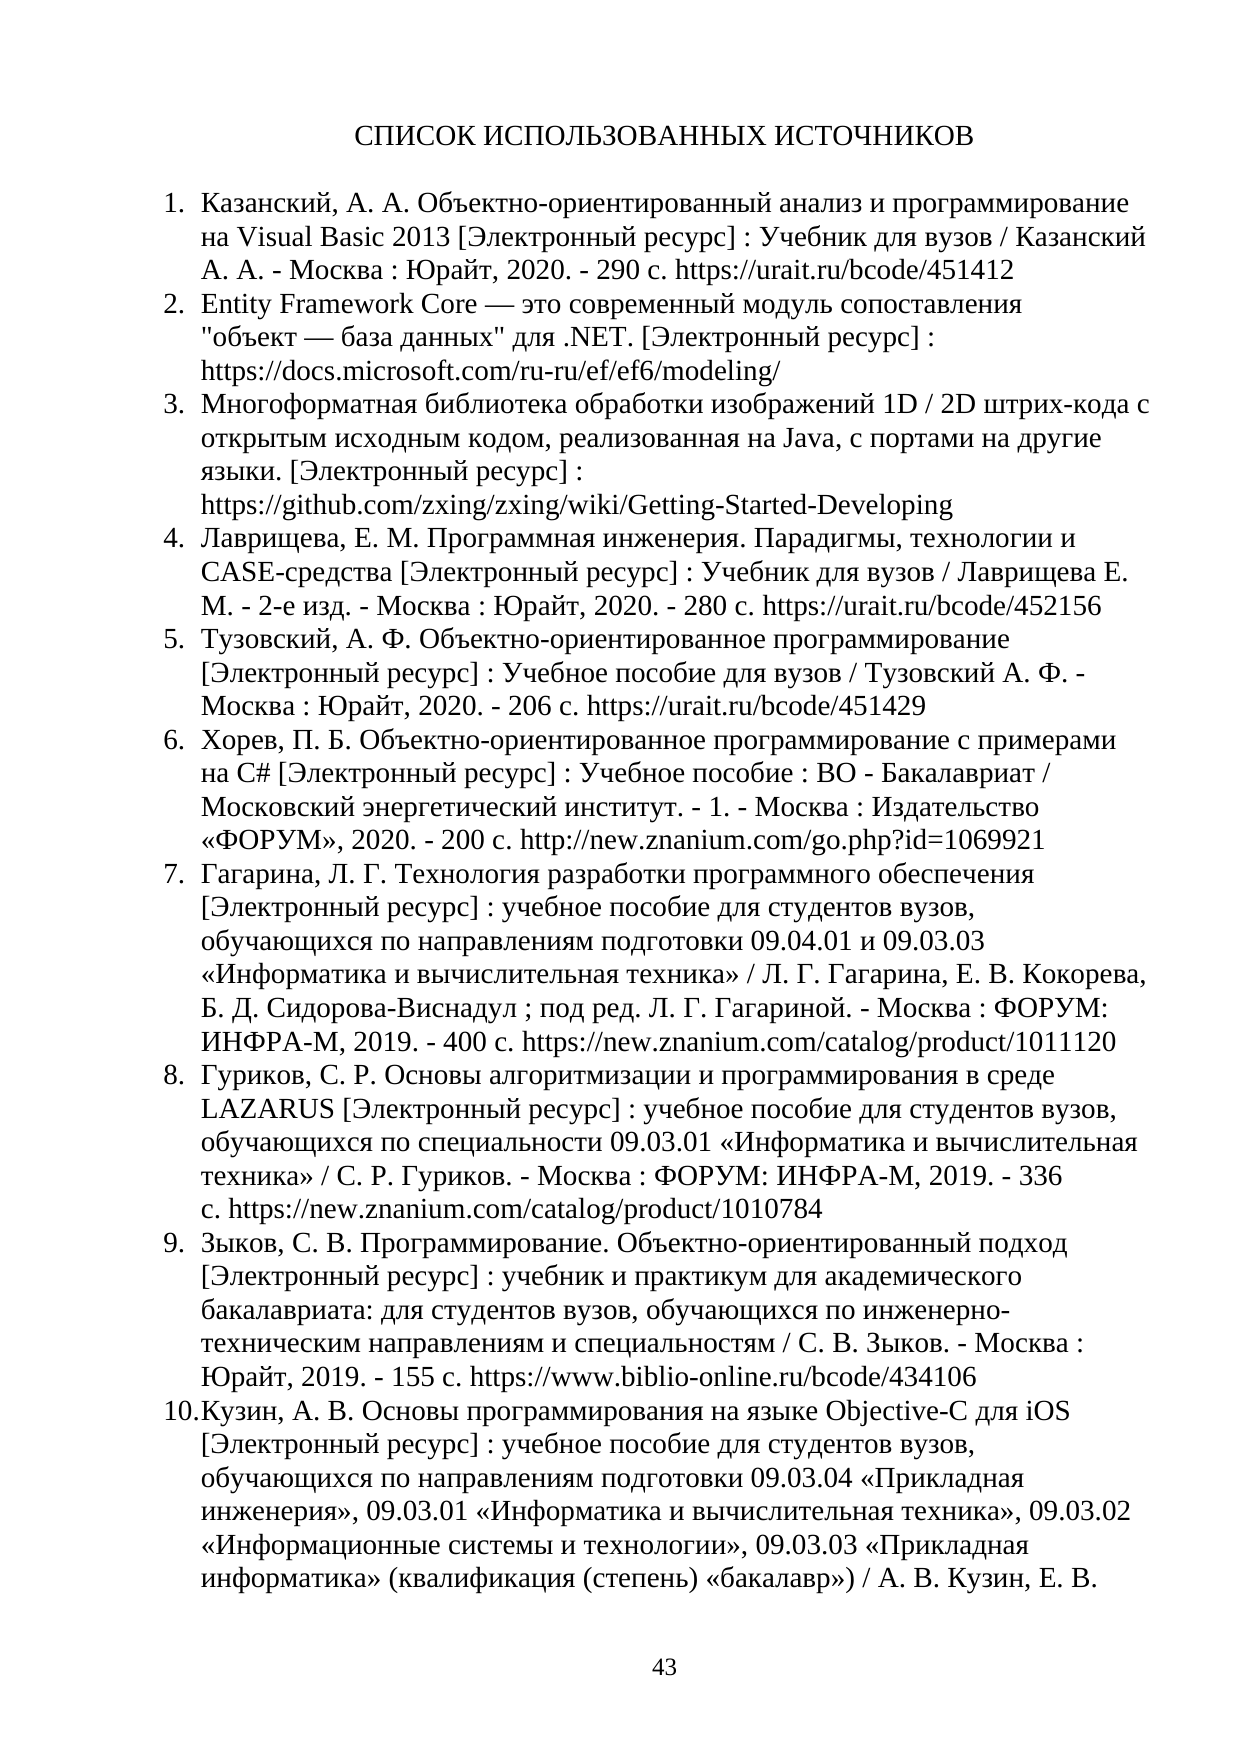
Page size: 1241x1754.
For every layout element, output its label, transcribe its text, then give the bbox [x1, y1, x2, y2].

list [163, 1393, 1152, 1594]
list Гуриков, С. Р. Основы алгоритмизации и программирования в среде LAZARUS [Электронный ресурс] : учебное пособие для студентов вузов, обучающихся по специальности 09.03.01 «Информатика и вычислительная техника» / С. Р. Гуриков. - Москва : ФОРУМ: ИНФРА-М, 2019. - 336 с. https://new.znanium.com/catalog/product/1010784 [163, 1057, 1152, 1225]
list Многоформатная библиотека обработки изображений 1D / 2D штрих-кода с открытым исходным кодом, реализованная на Java, с портами на другие языки. [Электронный ресурс] : [163, 386, 1152, 487]
list Лаврищева, Е. М. Программная инженерия. Парадигмы, технологии и CASE-средства [Электронный ресурс] : Учебник для вузов / Лаврищева Е. М. - 2-е изд. - Москва : Юрайт, 2020. - 280 с. https://urait.ru/bcode/452156 [163, 521, 1152, 621]
text https://github.com/zxing/zxing/wiki/Getting-Started-Developing [201, 487, 1152, 521]
list Гагарина, Л. Г. Технология разработки программного обеспечения [Электронный ресурс] : учебное пособие для студентов вузов, обучающихся по направлениям подготовки 09.04.01 и 09.03.03 «Информатика и вычислительная техника» / Л. Г. Гагарина, Е. В. Кокорева, Б. Д. Сидорова-Виснадул ; под ред. Л. Г. Гагариной. - Москва : ФОРУМ: ИНФРА-М, 2019. - 400 с. https://new.znanium.com/catalog/product/1011120 [163, 856, 1152, 1057]
list Тузовский, А. Ф. Объектно-ориентированное программирование [Электронный ресурс] : Учебное пособие для вузов / Тузовский А. Ф. - Москва : Юрайт, 2020. - 206 с. https://urait.ru/bcode/451429 [163, 621, 1152, 722]
list Казанский, А. А. Объектно-ориентированный анализ и программирование на Visual Basic 2013 [Электронный ресурс] : Учебник для вузов / Казанский А. А. - Москва : Юрайт, 2020. - 290 с. https://urait.ru/bcode/451412 [163, 185, 1152, 286]
list Зыков, С. В. Программирование. Объектно-ориентированный подход [Электронный ресурс] : учебник и практикум для академического бакалавриата: для студентов вузов, обучающихся по инженерно-техническим направлениям и специальностям / С. В. Зыков. - Москва : Юрайт, 2019. - 155 с. https://www.biblio-online.ru/bcode/434106 [163, 1225, 1152, 1393]
text https://docs.microsoft.com/ru-ru/ef/ef6/modeling/ [163, 353, 1152, 386]
list Хорев, П. Б. Объектно-ориентированное программирование с примерами на C# [Электронный ресурс] : Учебное пособие : ВО - Бакалавриат / Московский энергетический институт. - 1. - Москва : Издательство «ФОРУМ», 2020. - 200 с. http://new.znanium.com/go.php?id=1069921 [163, 722, 1152, 856]
subtitle СПИСОК ИСПОЛЬЗОВАННЫХ ИСТОЧНИКОВ [236, 118, 1092, 152]
list Entity Framework Core — это современный модуль сопоставления "объект — база данных" для .NET. [Электронный ресурс] : [163, 286, 1152, 353]
